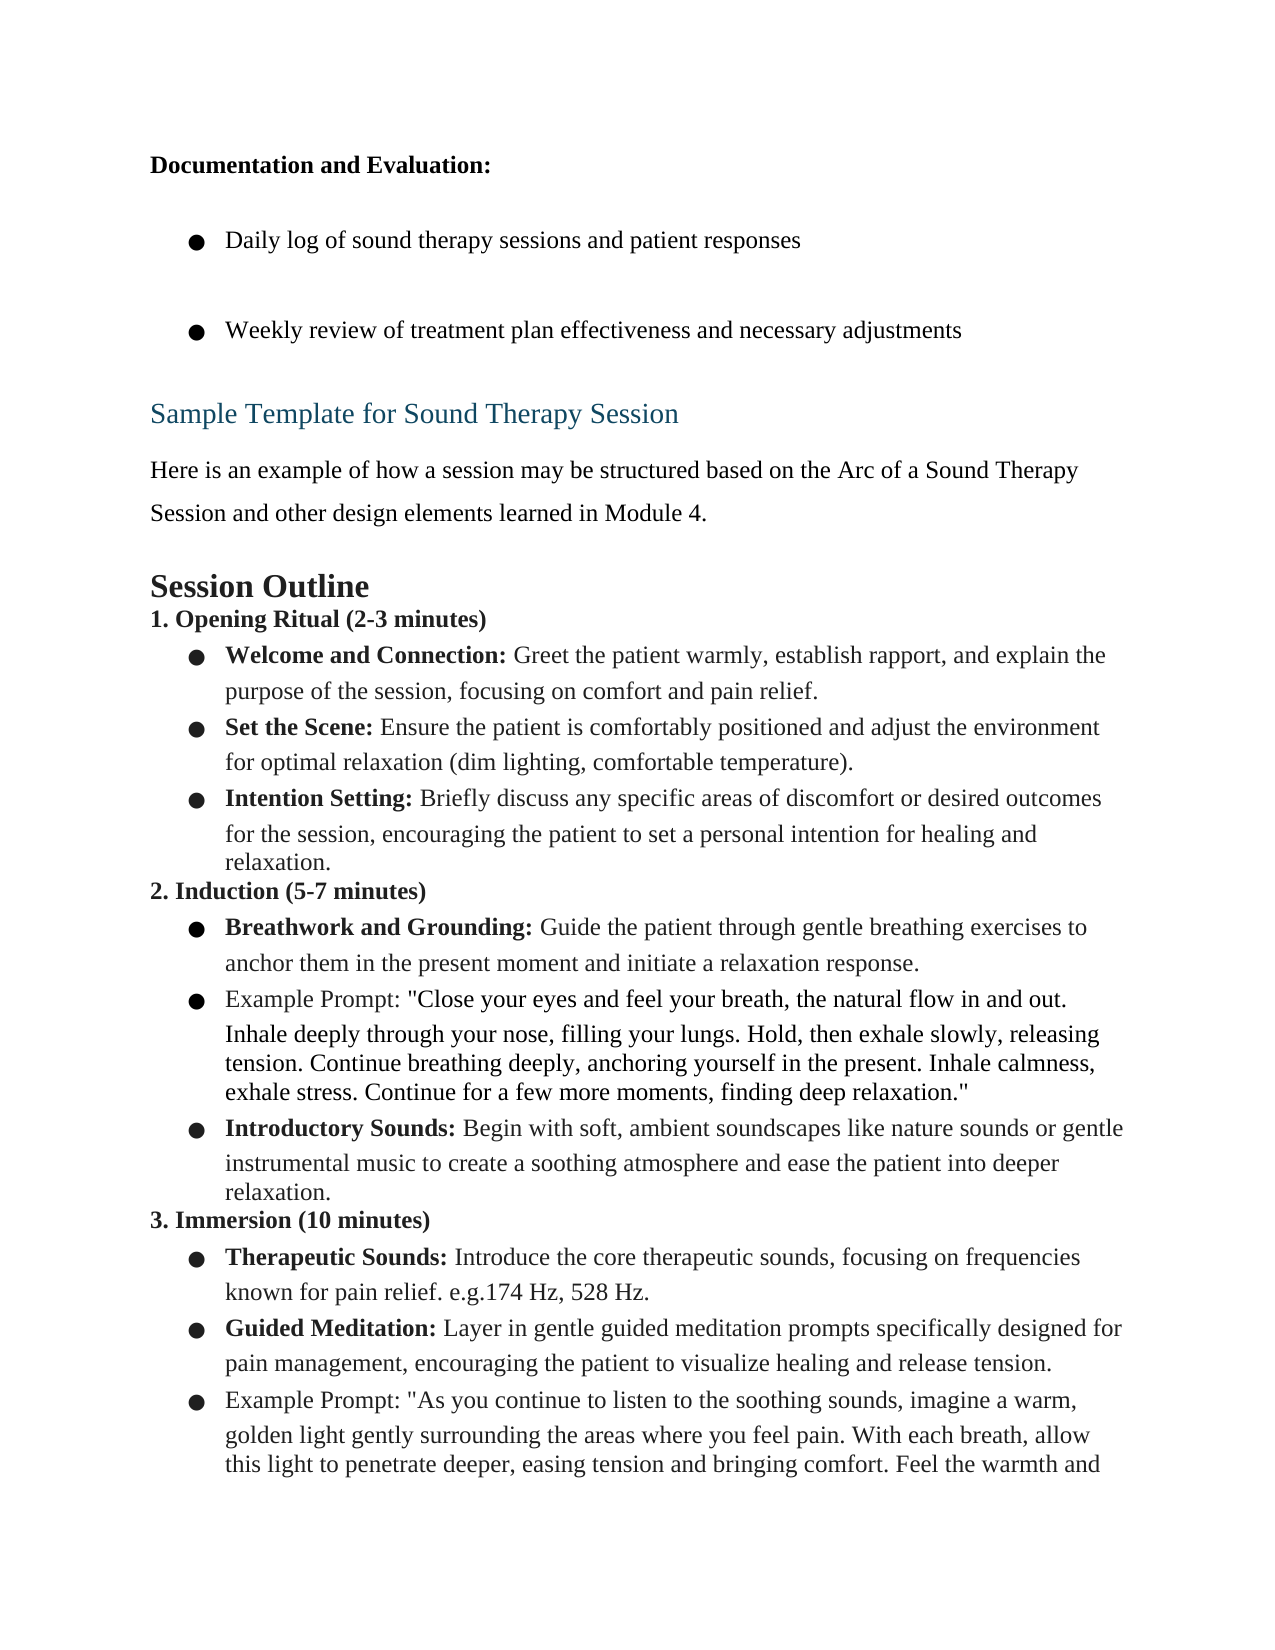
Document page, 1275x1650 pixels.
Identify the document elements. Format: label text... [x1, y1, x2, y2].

list Therapeutic Sounds: Introduce the core therapeutic sounds, focusing on frequencies known for pain relief. e.g.174 Hz, 528 Hz. [187, 1234, 1125, 1306]
list Weekly review of treatment plan effectiveness and necessary adjustments [187, 307, 1125, 350]
list Introductory Sounds: Begin with soft, ambient soundscapes like nature sounds or gentle instrumental music to create a soothing atmosphere and ease the patient into deeper relaxation. [187, 1105, 1125, 1206]
subtitle Sample Template for Sound Therapy Session [150, 396, 1125, 430]
text Documentation and Evaluation: [150, 150, 1125, 179]
text 2. Induction (5-7 minutes) [150, 876, 1125, 905]
text Here is an example of how a session may be structured based on the Arc of a Sound Therapy Session and other design elements learned in Module 4. [150, 455, 1125, 527]
list Welcome and Connection: Greet the patient warmly, establish rapport, and explain the purpose of the session, focusing on comfort and pain relief. [187, 633, 1125, 704]
list Breathwork and Grounding: Guide the patient through gentle breathing exercises to anchor them in the present moment and initiate a relaxation response. [187, 905, 1125, 976]
text 1. Opening Ritual (2-3 minutes) [150, 604, 1125, 633]
list Guided Meditation: Layer in gentle guided meditation prompts specifically designed for pain management, encouraging the patient to visualize healing and release tension. [187, 1306, 1125, 1377]
list Intention Setting: Briefly discuss any specific areas of discomfort or desired outcomes for the session, encouraging the patient to set a personal intention for healing and relaxation. [187, 776, 1125, 876]
list Daily log of sound therapy sessions and patient responses [187, 218, 1125, 261]
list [187, 1377, 1125, 1477]
list Set the Scene: Ensure the patient is comfortably positioned and adjust the environment for optimal relaxation (dim lighting, comfortable temperature). [187, 704, 1125, 776]
text 3. Immersion (10 minutes) [150, 1206, 1125, 1234]
text Session Outline [150, 566, 1125, 604]
list Example Prompt: "Close your eyes and feel your breath, the natural flow in and out. Inhale deeply through your nose, filling your lungs. Hold, then exhale slowly, releasing tension. Continue breathing deeply, anchoring yourself in the present. Inhale calmness, exhale stress. Continue for a few more moments, finding deep relaxation." [187, 976, 1125, 1105]
